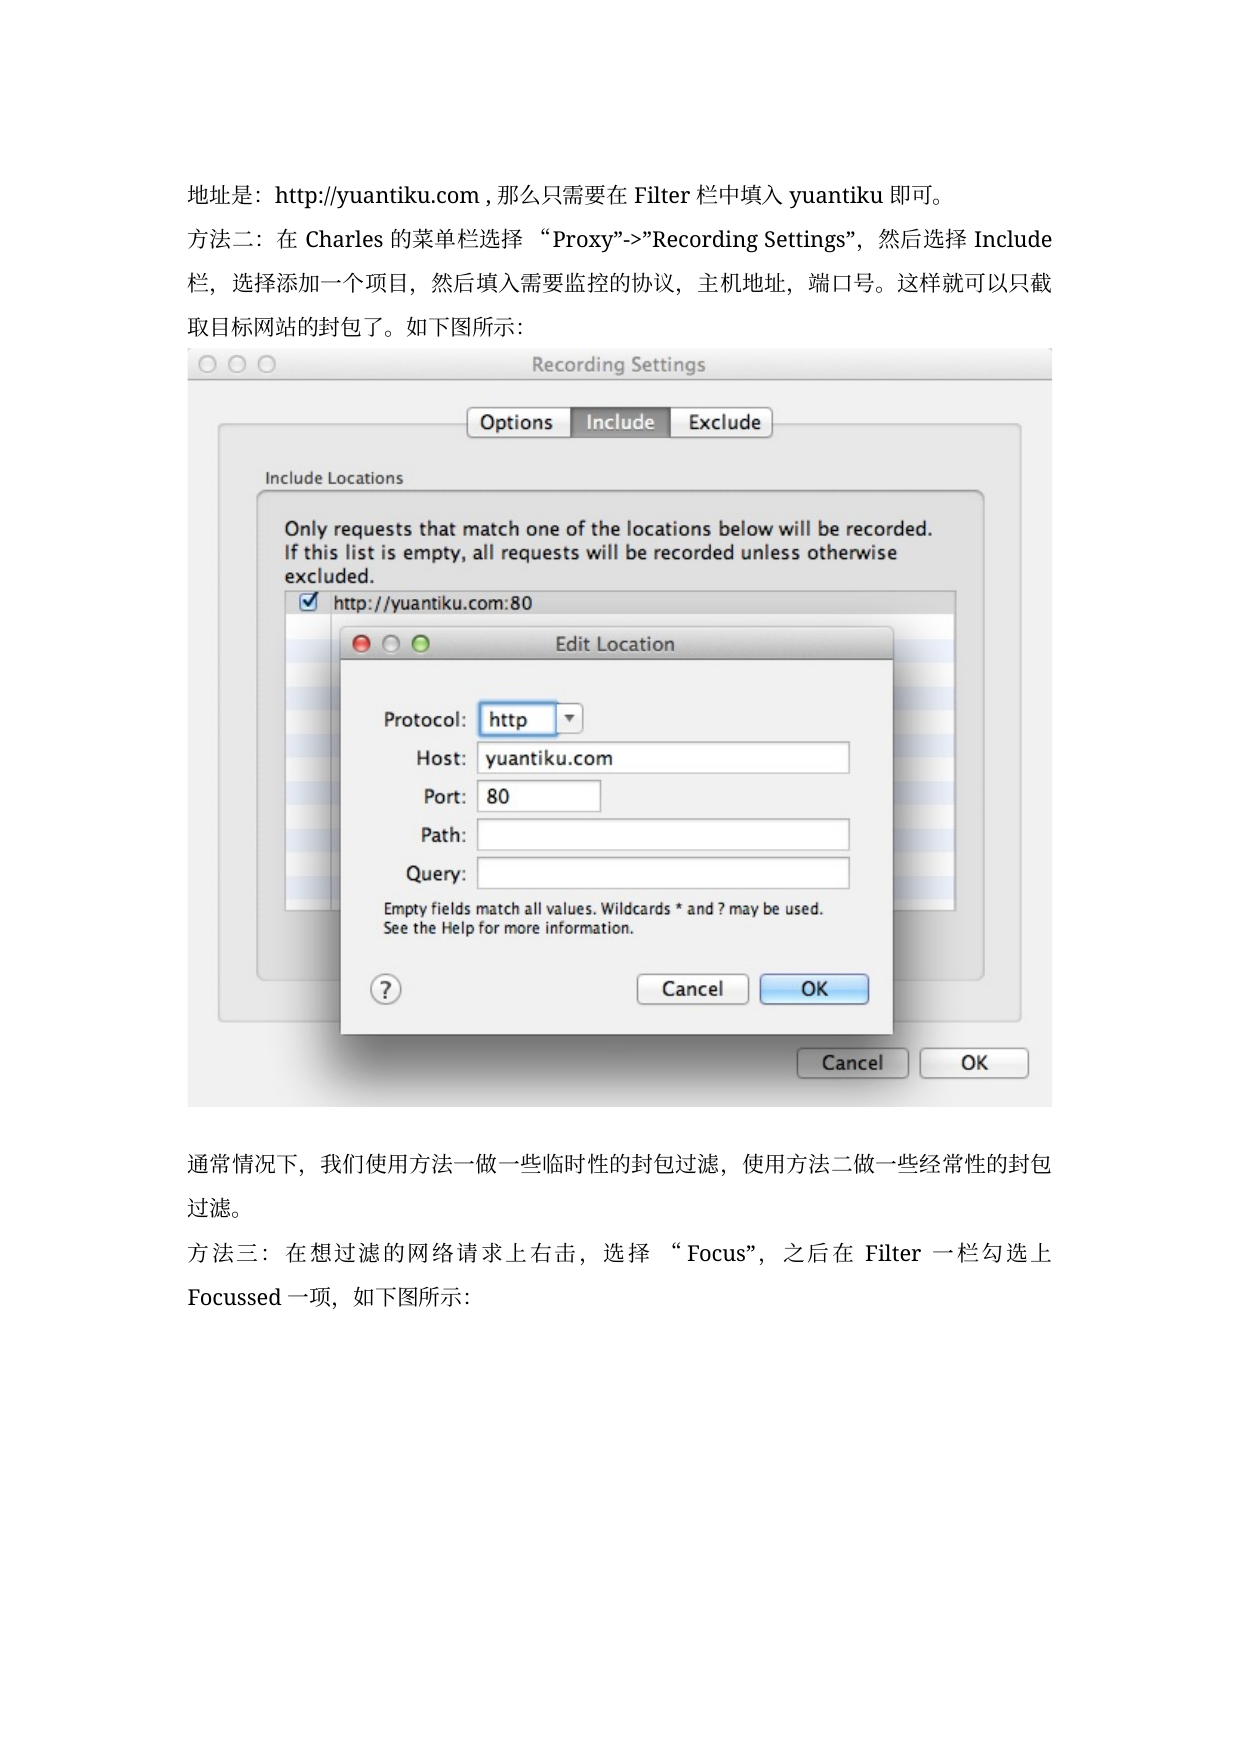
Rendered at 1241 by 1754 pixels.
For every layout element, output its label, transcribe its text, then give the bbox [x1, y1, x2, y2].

text 方法三：在想过滤的网络请求上右击，选择 “Focus”，之后在 Filter 一栏勾选上 Focussed 一项，如下图所示： [187, 1229, 1053, 1318]
picture [187, 348, 1053, 1107]
text 通常情况下，我们使用方法一做一些临时性的封包过滤，使用方法二做一些经常性的封包过滤。 [187, 1141, 1053, 1229]
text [187, 172, 1053, 216]
text 方法二：在 Charles 的菜单栏选择 “Proxy”->”Recording Settings”，然后选择 Include 栏，选择添加一个项目，然后填入需要监控的协议，主机地址，端口号。这样就可以只截取目标网站的封包了。如下图所示： [187, 216, 1053, 348]
